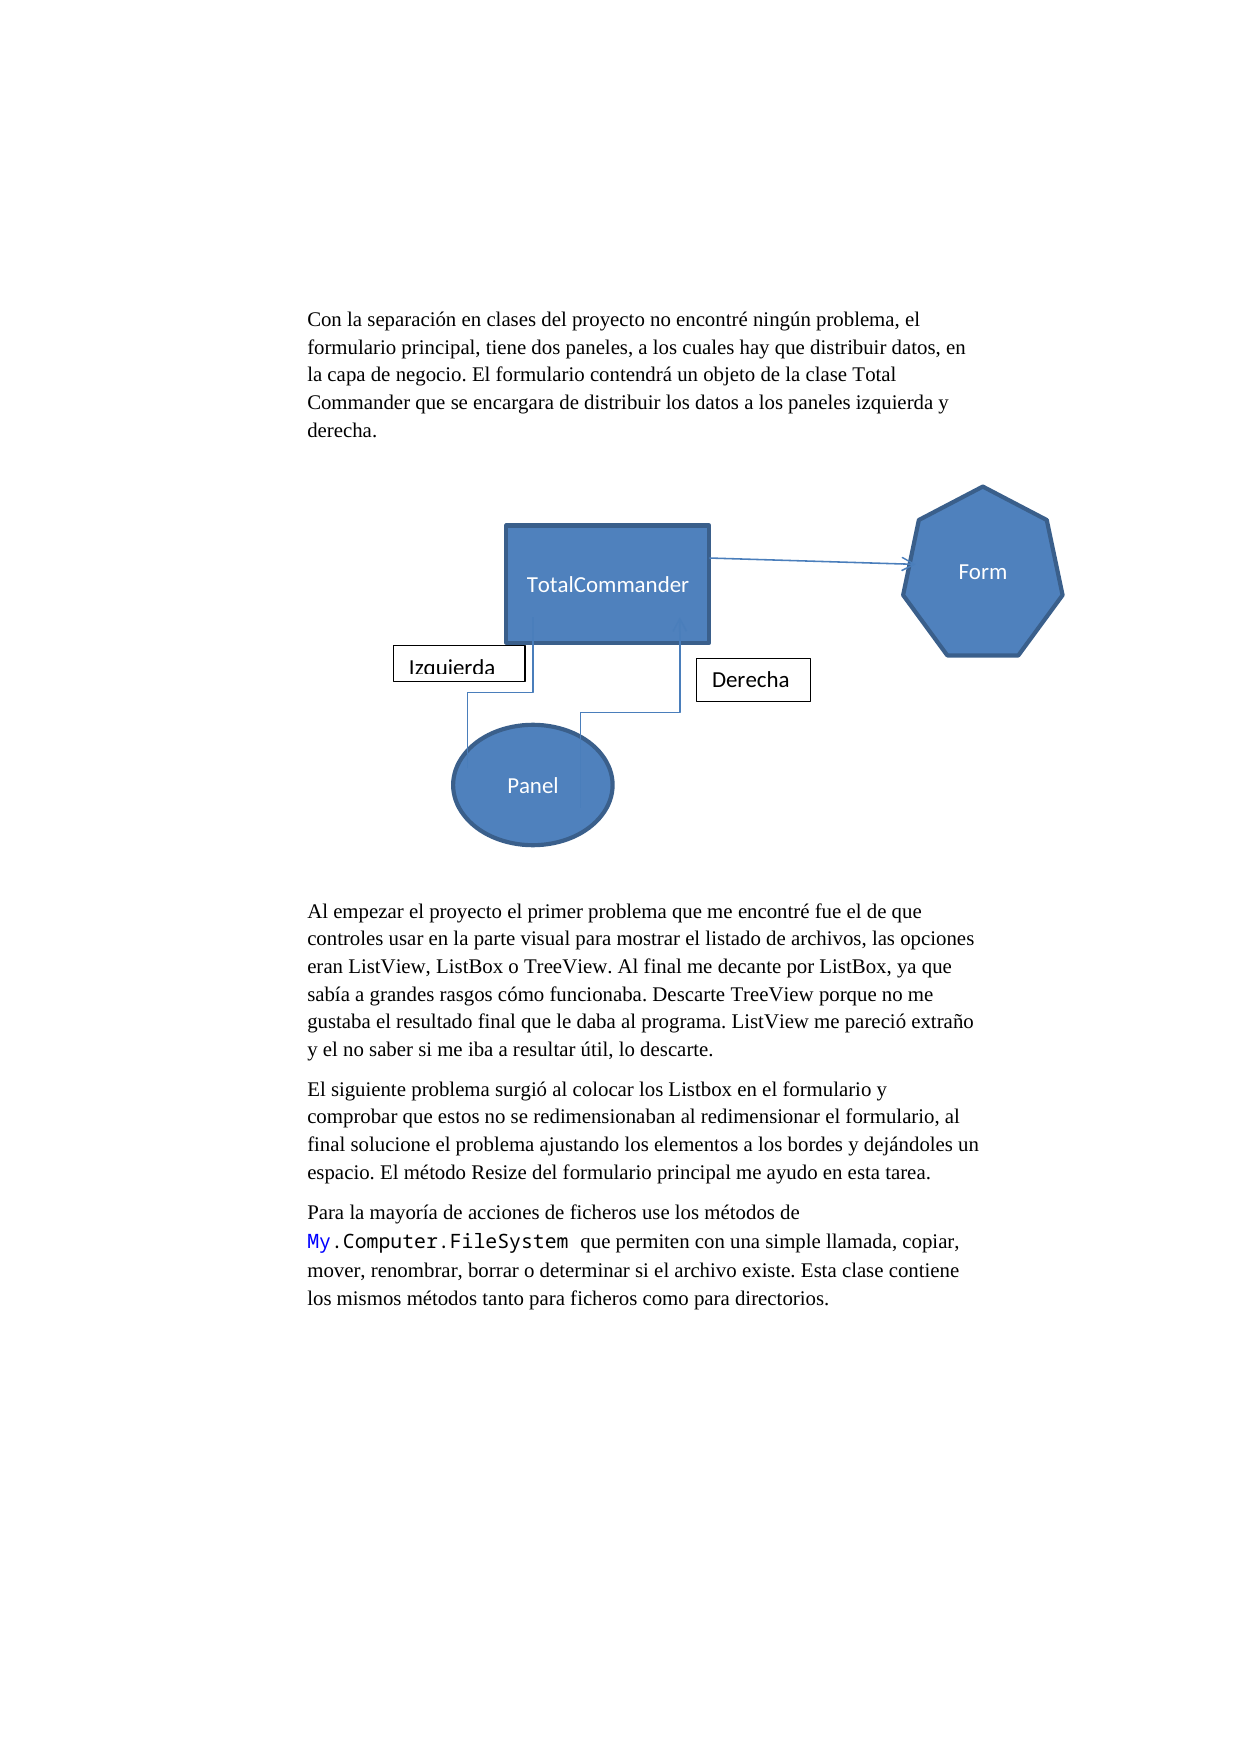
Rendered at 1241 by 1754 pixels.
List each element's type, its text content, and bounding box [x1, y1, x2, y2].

text Con la separación en clases del proyecto no encontré ningún problema, el formulario principal, tiene dos paneles, a los cuales hay que distribuir datos, en la capa de negocio. El formulario contendrá un objeto de la clase Total Commander que se encargara de distribuir los datos a los paneles izquierda y derecha. [307, 307, 980, 442]
text El siguiente problema surgió al colocar los Listbox en el formulario y comprobar que estos no se redimensionaban al redimensionar el formulario, al final solucione el problema ajustando los elementos a los bordes y dejándoles un espacio. El método Resize del formulario principal me ayudo en esta tarea. [307, 1077, 980, 1184]
text Al empezar el proyecto el primer problema que me encontré fue el de que controles usar en la parte visual para mostrar el listado de archivos, las opciones eran ListView, ListBox o TreeView. Al final me decante por ListBox, ya que sabía a grandes rasgos cómo funcionaba. Descarte TreeView porque no me gustaba el resultado final que le daba al programa. ListView me pareció extraño y el no saber si me iba a resultar útil, lo descarte. [307, 899, 980, 1061]
text Para la mayoría de acciones de ficheros use los métodos de My.Computer.FileSystem que permiten con una simple llamada, copiar, mover, renombrar, borrar o determinar si el archivo existe. Esta clase contiene los mismos métodos tanto para ficheros como para directorios. [307, 1200, 980, 1310]
